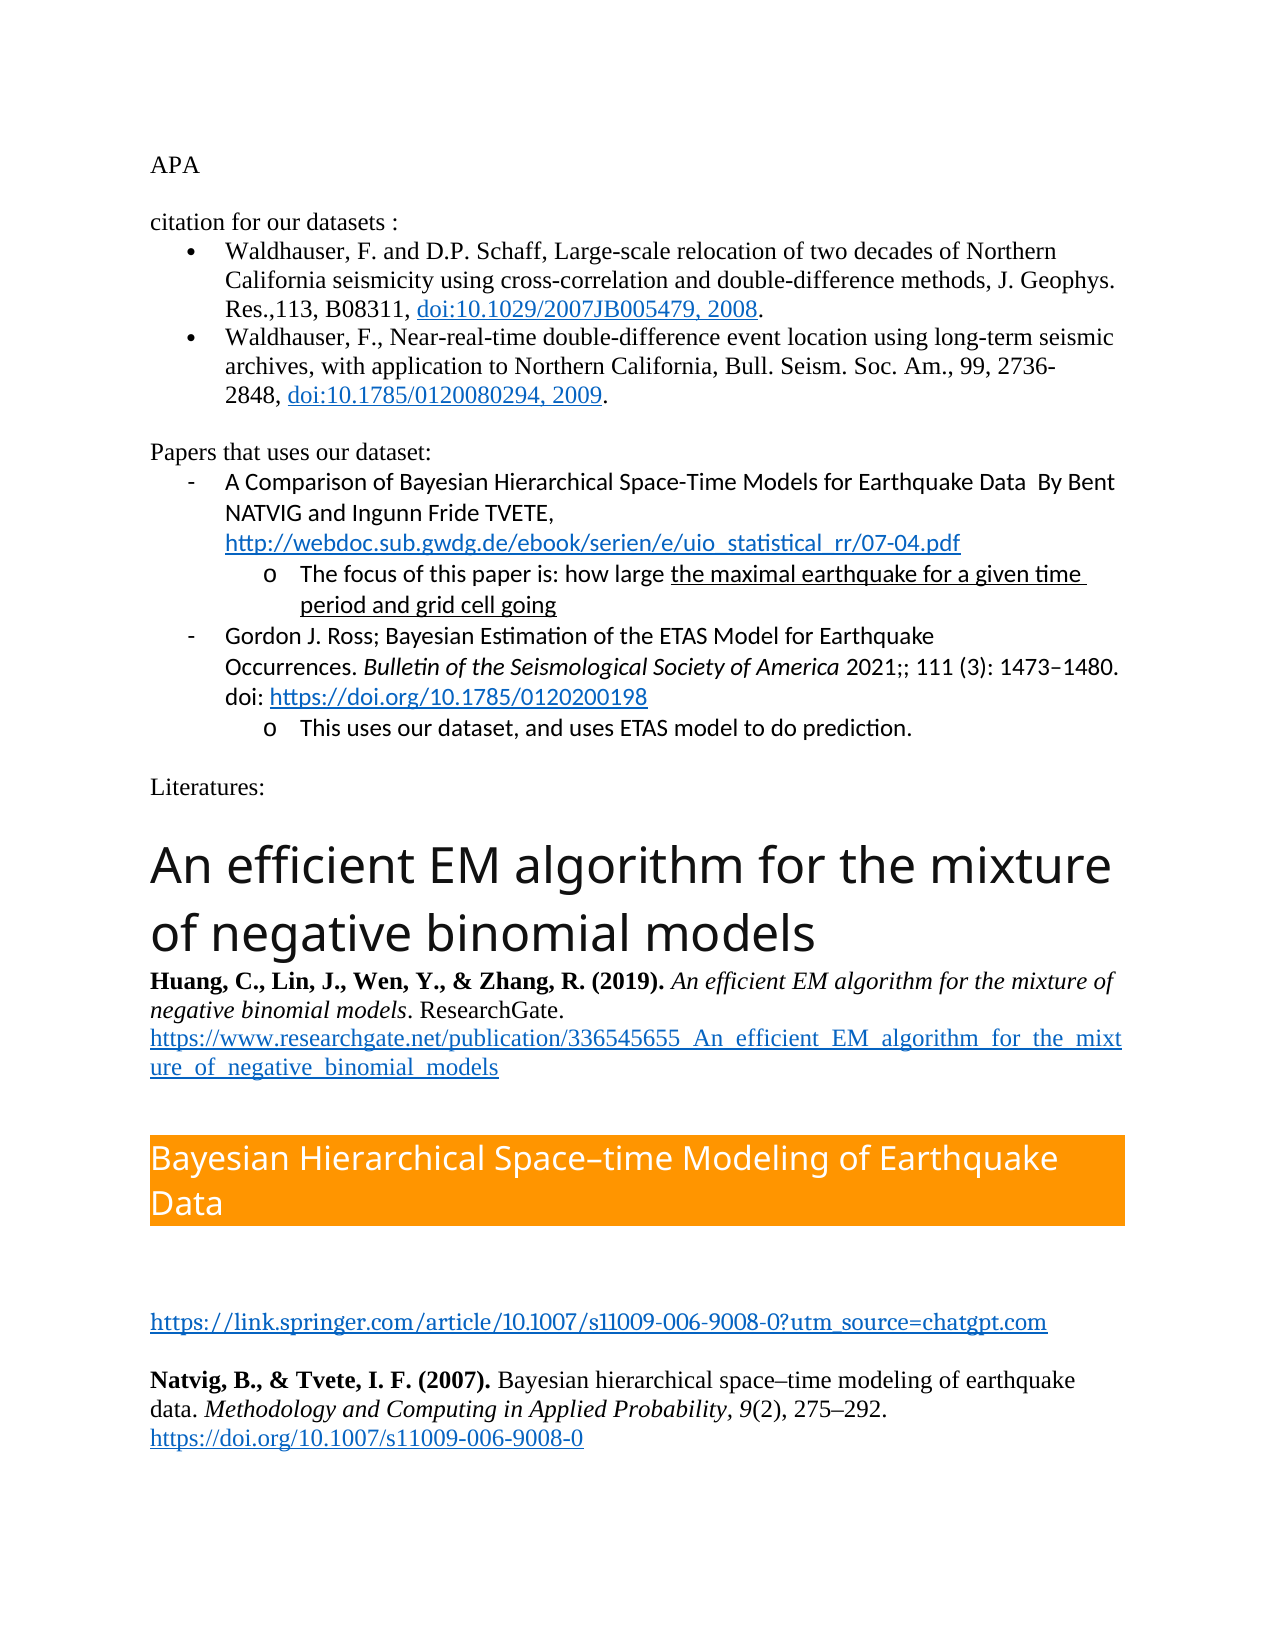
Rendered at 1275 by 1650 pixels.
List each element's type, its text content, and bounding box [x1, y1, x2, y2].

text An efficient EM algorithm for the mixture of negative binomial models [150, 830, 1125, 966]
list The focus of this paper is: how large the maximal earthquake for a given time period and grid cell going [262, 558, 1125, 620]
text Papers that uses our dataset: [150, 437, 1125, 466]
list Gordon J. Ross; Bayesian Estimation of the ETAS Model for Earthquake Occurrences. Bulletin of the Seismological Society of America 2021;; 111 (3): 1473–1480. doi: https://doi.org/10.1785/0120200198 [187, 620, 1125, 712]
text https://link.springer.com/article/10.1007/s11009-006-9008-0?utm_source=chatgpt.com [150, 1308, 1125, 1337]
text Natvig, B., & Tvete, I. F. (2007). Bayesian hierarchical space–time modeling of earthquake data. Methodology and Computing in Applied Probability, 9(2), 275–292. https://doi.org/10.1007/s11009-006-9008-0 [150, 1366, 1125, 1452]
text Literatures: [150, 772, 1125, 801]
text citation for our datasets : [150, 207, 1125, 236]
list A Comparison of Bayesian Hierarchical Space-Time Models for Earthquake Data By Bent NATVIG and Ingunn Fride TVETE, http://webdoc.sub.gwdg.de/ebook/serien/e/uio_statistical_rr/07-04.pdf [187, 466, 1125, 558]
list Waldhauser, F., Near-real-time double-difference event location using long-term seismic archives, with application to Northern California, Bull. Seism. Soc. Am., 99, 2736-2848, doi:10.1785/0120080294, 2009. [187, 322, 1125, 409]
subtitle Bayesian Hierarchical Space–time Modeling of Earthquake Data [150, 1135, 1125, 1226]
text Huang, C., Lin, J., Wen, Y., & Zhang, R. (2019). An efficient EM algorithm for the mixture of negative binomial models. ResearchGate. https://www.researchgate.net/publication/336545655_An_efficient_EM_algorithm_for_the_mixture_of_negative_binomial_models [150, 966, 1125, 1081]
list Waldhauser, F. and D.P. Schaff, Large-scale relocation of two decades of Northern California seismicity using cross-correlation and double-difference methods, J. Geophys. Res.,113, B08311, doi:10.1029/2007JB005479, 2008. [187, 236, 1125, 322]
list This uses our dataset, and uses ETAS model to do prediction. [262, 712, 1125, 743]
text APA [150, 150, 1125, 179]
